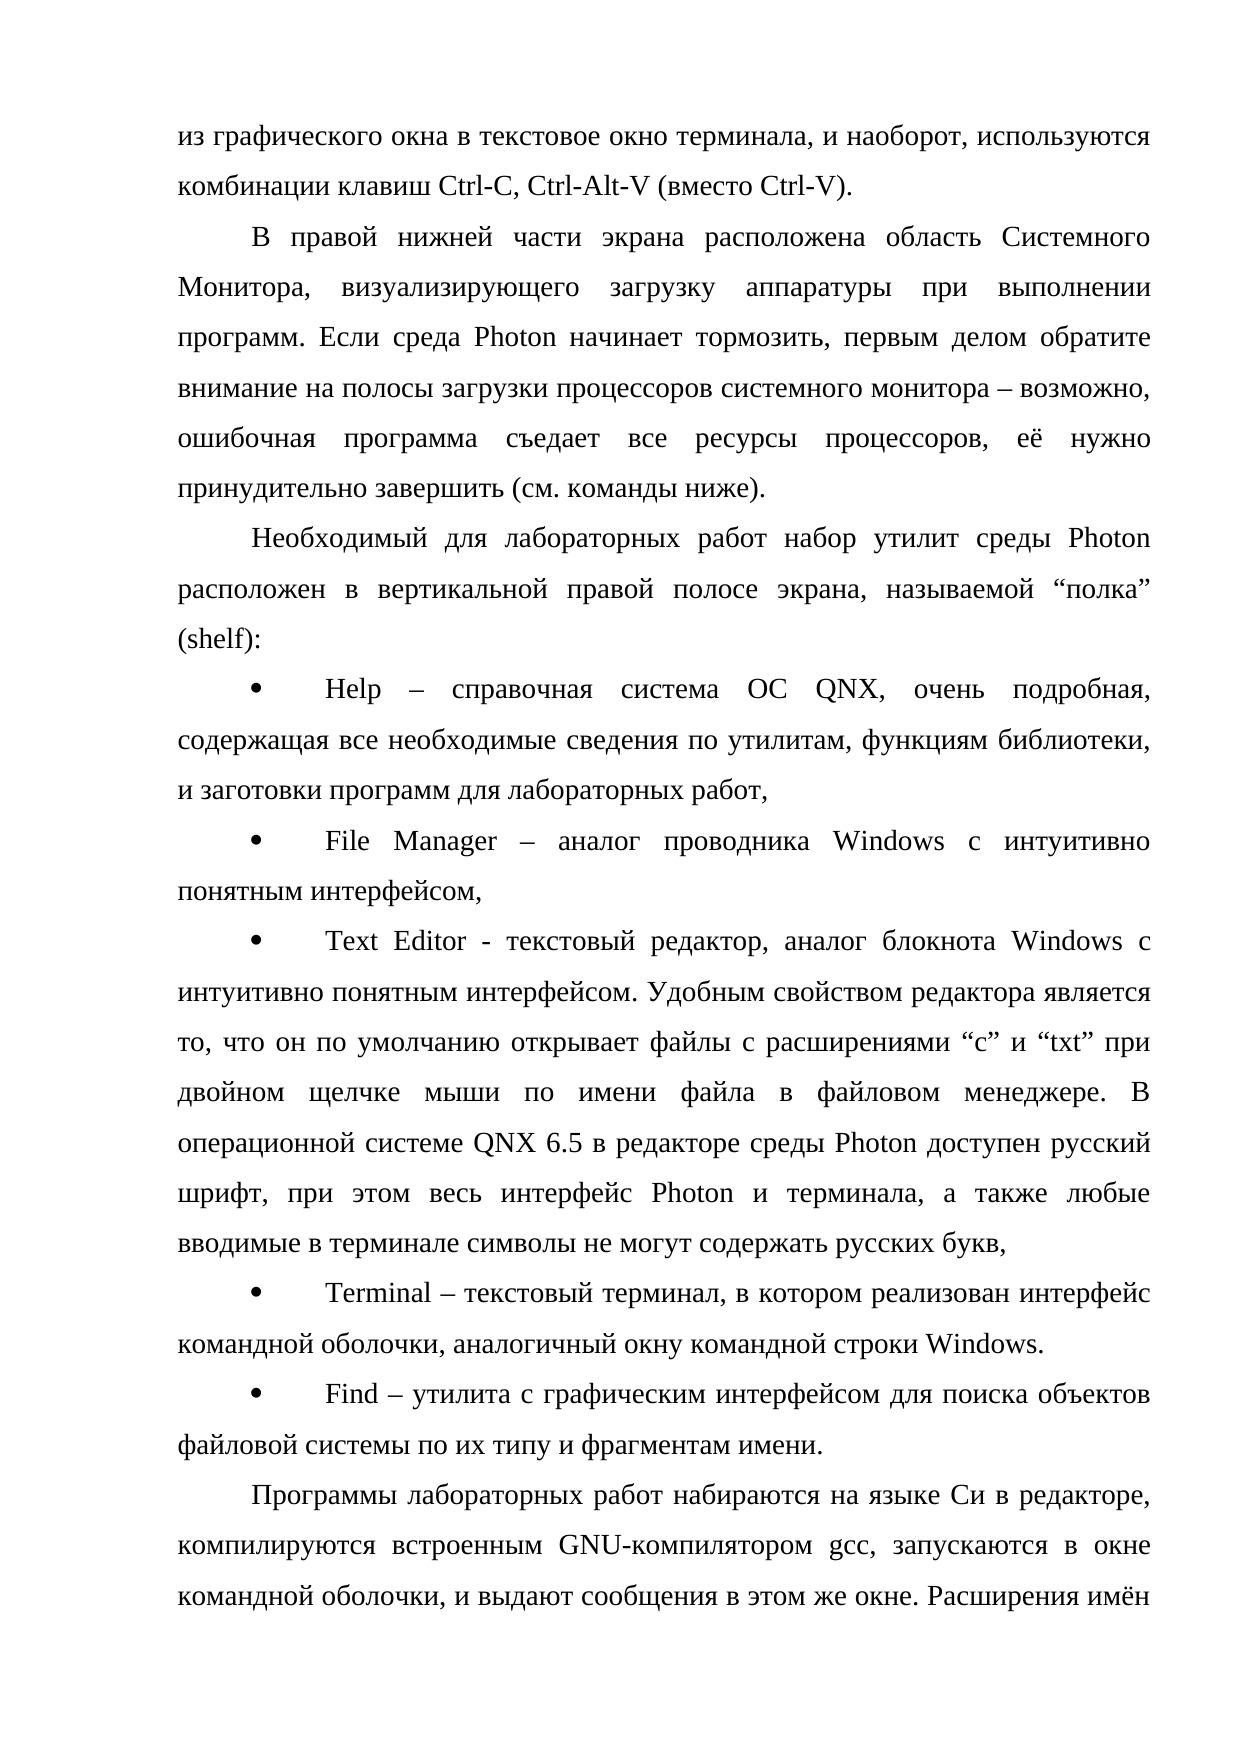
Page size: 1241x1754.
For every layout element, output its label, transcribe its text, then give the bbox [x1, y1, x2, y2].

list Terminal – текстовый терминал, в котором реализован интерфейс командной оболочки, аналогичный окну командной строки Windows. [177, 1276, 1152, 1359]
list File Manager – аналог проводника Windows с интуитивно понятным интерфейсом, [177, 823, 1152, 907]
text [177, 1477, 1152, 1611]
list Help – справочная система ОС QNX, очень подробная, содержащая все необходимые сведения по утилитам, функциям библиотеки, и заготовки программ для лабораторных работ, [177, 672, 1152, 806]
list Find – утилита с графическим интерфейсом для поиска объектов файловой системы по их типу и фрагментам имени. [177, 1376, 1152, 1460]
text В правой нижней части экрана расположена область Системного Монитора, визуализирующего загрузку аппаратуры при выполнении программ. Если среда Photon начинает тормозить, первым делом обратите внимание на полосы загрузки процессоров системного монитора – возможно, ошибочная программа съедает все ресурсы процессоров, её нужно принудительно завершить (см. команды ниже). [177, 219, 1152, 504]
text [177, 118, 1152, 202]
list Text Editor - текстовый редактор, аналог блокнота Windows с интуитивно понятным интерфейсом. Удобным свойством редактора является то, что он по умолчанию открывает файлы с расширениями “c” и “txt” при двойном щелчке мыши по имени файла в файловом менеджере. В операционной системе QNX 6.5 в редакторе среды Photon доступен русский шрифт, при этом весь интерфейс Photon и терминала, а также любые вводимые в терминале символы не могут содержать русских букв, [177, 923, 1152, 1259]
text Необходимый для лабораторных работ набор утилит среды Photon расположен в вертикальной правой полосе экрана, называемой “полка” (shelf): [177, 521, 1152, 655]
